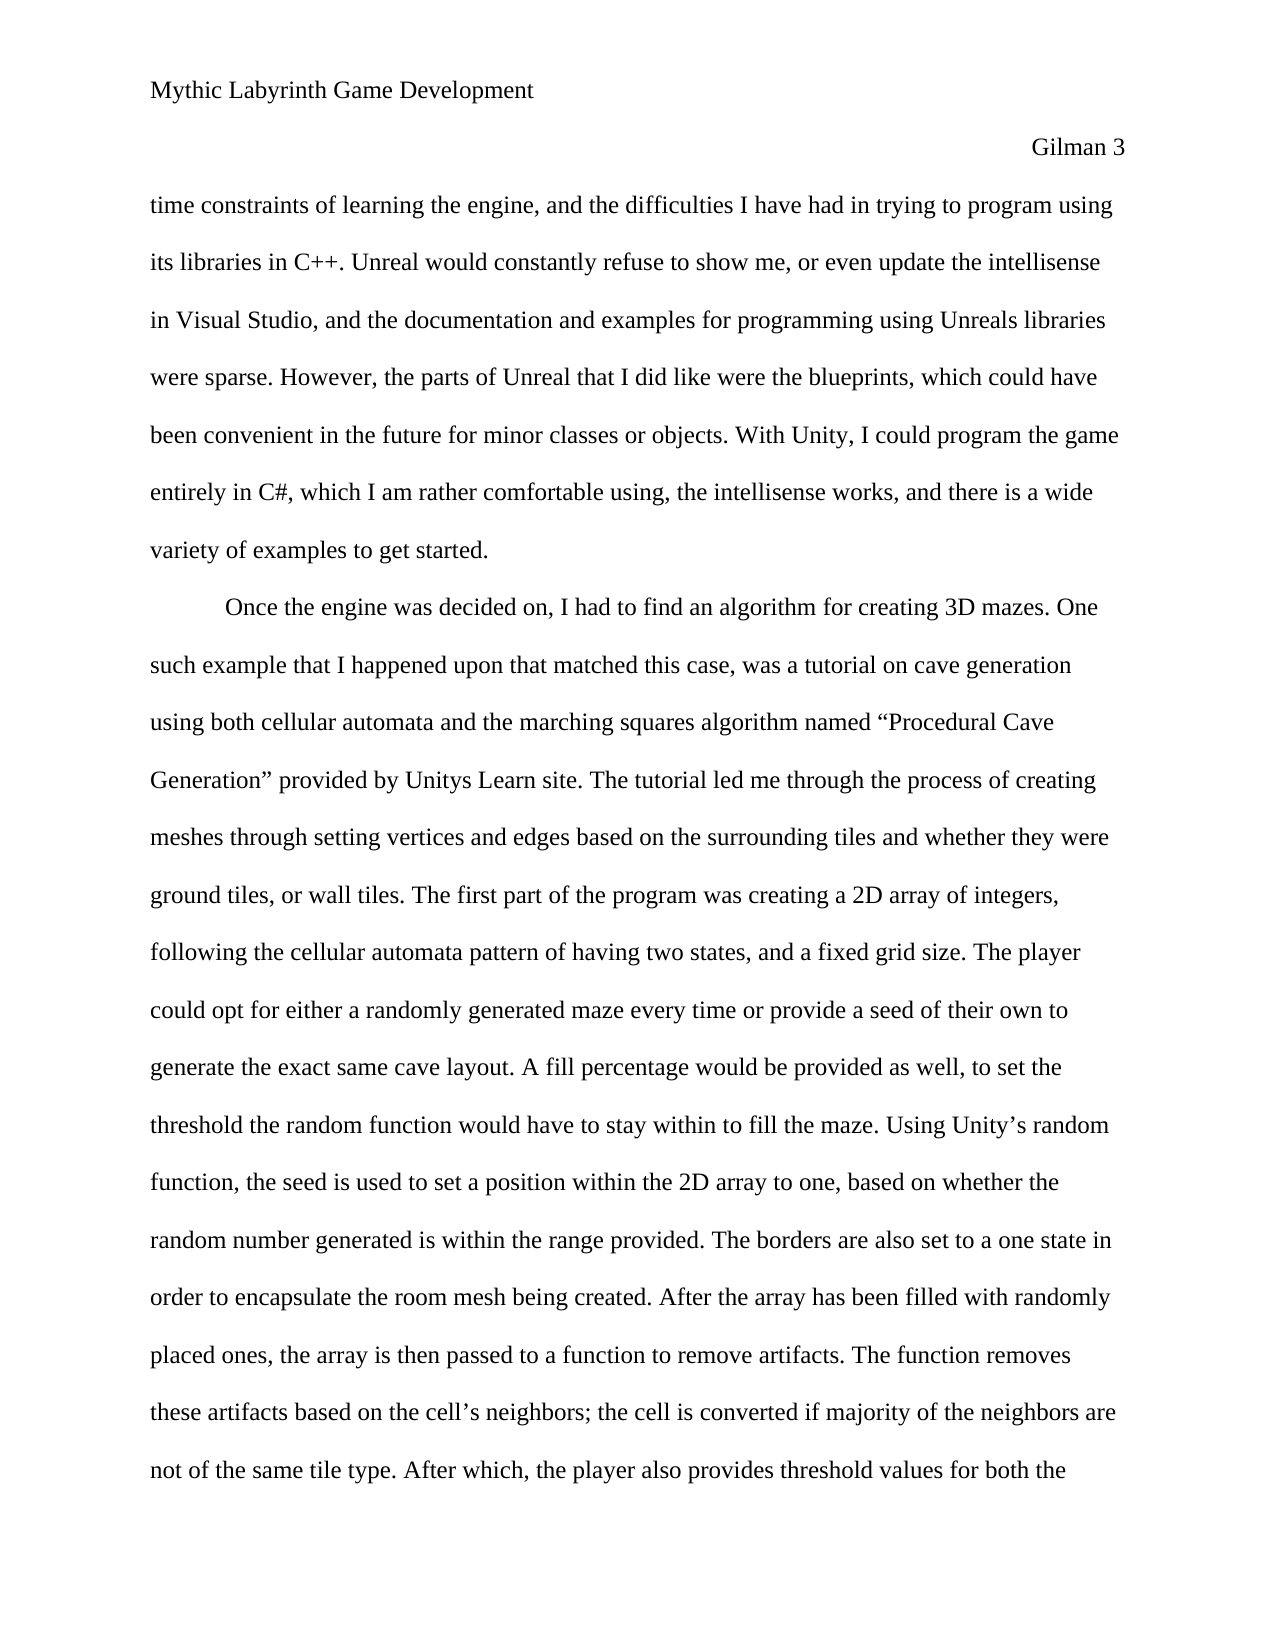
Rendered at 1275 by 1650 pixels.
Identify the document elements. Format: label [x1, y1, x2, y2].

text [150, 190, 1125, 564]
text [150, 592, 1125, 1484]
